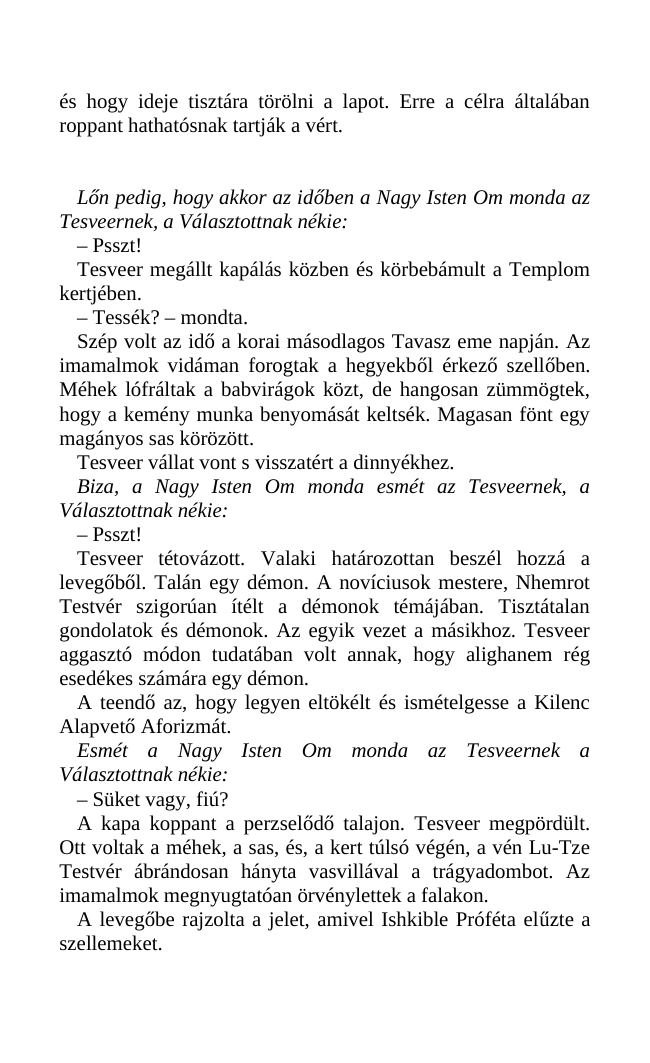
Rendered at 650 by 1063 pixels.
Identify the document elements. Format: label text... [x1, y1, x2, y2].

text – Psszt! [59, 522, 591, 546]
text Tesveer vállat vont s visszatért a dinnyékhez. [59, 449, 591, 474]
text – Tessék? – mondta. [59, 305, 591, 329]
text Biza, a Nagy Isten Om monda esmét az Tesveernek, a Választottnak nékie: [59, 474, 591, 522]
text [59, 89, 591, 137]
text A levegőbe rajzolta a jelet, amivel Ishkible Próféta elűzte a szellemeket. [59, 907, 591, 955]
text A teendő az, hogy legyen eltökélt és ismételgesse a Kilenc Alapvető Aforizmát. [59, 690, 591, 738]
text – Süket vagy, fiú? [59, 786, 591, 811]
text Tesveer megállt kapálás közben és körbebámult a Templom kertjében. [59, 257, 591, 305]
text Szép volt az idő a korai másodlagos Tavasz eme napján. Az imamalmok vidáman forogtak a hegyekből érkező szellőben. Méhek lófráltak a babvirágok közt, de hangosan zümmögtek, hogy a kemény munka benyomását keltsék. Magasan fönt egy magányos sas körözött. [59, 329, 591, 449]
text Tesveer tétovázott. Valaki határozottan beszél hozzá a levegőből. Talán egy démon. A novíciusok mestere, Nhemrot Testvér szigorúan ítélt a démonok témájában. Tisztátalan gondolatok és démonok. Az egyik vezet a másikhoz. Tesveer aggasztó módon tudatában volt annak, hogy alighanem rég esedékes számára egy démon. [59, 546, 591, 690]
text – Psszt! [59, 233, 591, 257]
text A kapa koppant a perzselődő talajon. Tesveer megpördült. Ott voltak a méhek, a sas, és, a kert túlsó végén, a vén Lu-Tze Testvér ábrándosan hányta vasvillával a trágyadombot. Az imamalmok megnyugtatóan örvénylettek a falakon. [59, 811, 591, 907]
text Lőn pedig, hogy akkor az időben a Nagy Isten Om monda az Tesveernek, a Választottnak nékie: [59, 185, 591, 233]
text Esmét a Nagy Isten Om monda az Tesveernek a Választottnak nékie: [59, 738, 591, 786]
